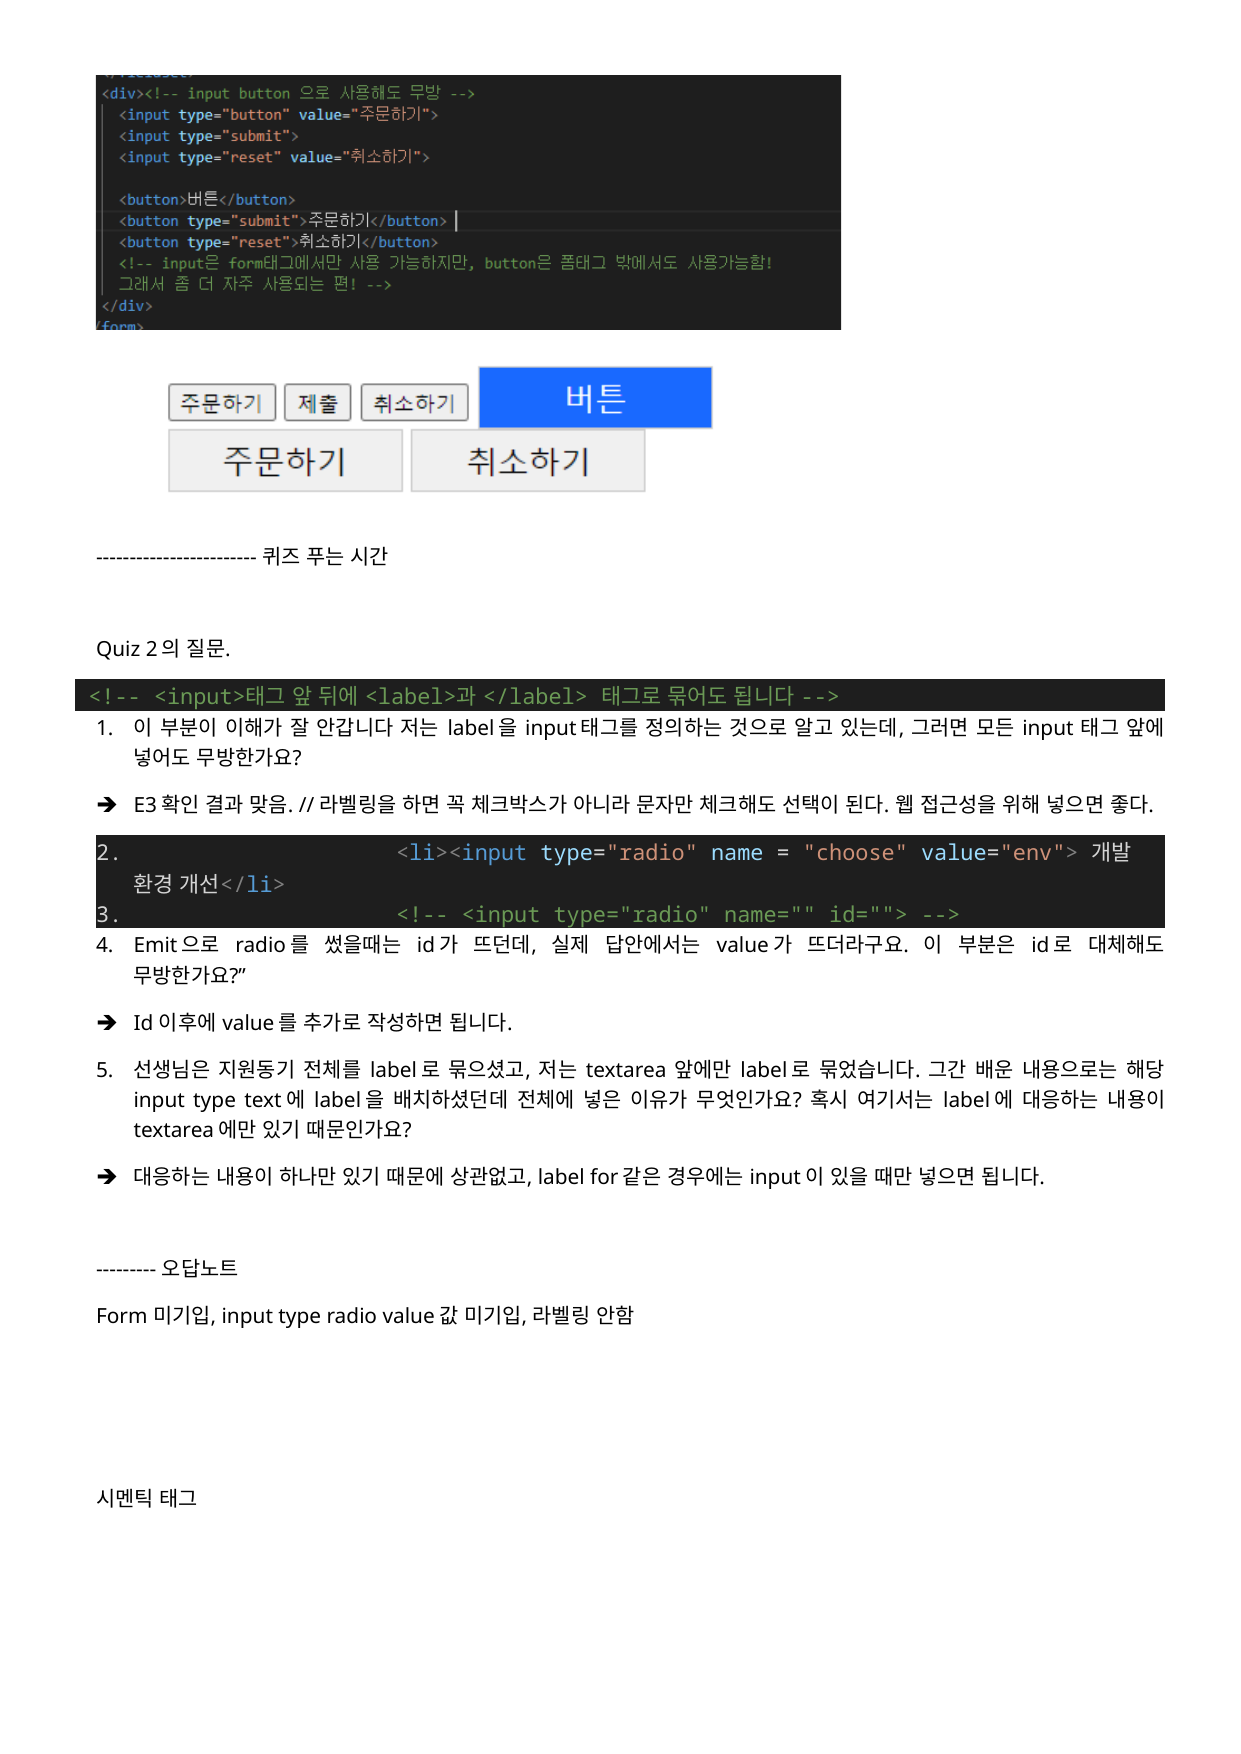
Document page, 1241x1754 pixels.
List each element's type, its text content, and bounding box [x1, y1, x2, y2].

text Quiz 2의 질문. [96, 632, 1165, 662]
list 이 부분이 이해가 잘 안갑니다 저는 label을 input태그를 정의하는 것으로 알고 있는데, 그러면 모든 input 태그 앞에 넣어도 무방한가요? [96, 711, 1165, 772]
list Emit으로 radio를 썼을때는 id가 뜨던데, 실제 답안에서는 value가 뜨더라구요. 이 부분은 id로 대체해도 무방한가요?” [96, 928, 1165, 989]
list 대응하는 내용이 하나만 있기 때문에 상관없고, label for같은 경우에는 input이 있을 때만 넣으면 됩니다. [96, 1160, 1165, 1191]
text <!-- <input>태그 앞 뒤에 <label>과 </label> 태그로 묶어도 됩니다 --> [75, 679, 1165, 711]
text --------- 오답노트 [96, 1252, 1165, 1283]
picture [95, 75, 842, 330]
list 선생님은 지원동기 전체를 label로 묶으셨고, 저는 textarea 앞에만 label로 묶었습니다. 그간 배운 내용으로는 해당 input type text에 label을 배치하셨던데 전체에 넣은 이유가 무엇인가요? 혹시 여기서는 label에 대응하는 내용이 textarea에만 있기 때문인가요? [96, 1053, 1165, 1144]
text 시멘틱 태그 [96, 1482, 1165, 1512]
picture [95, 346, 818, 541]
list Id 이후에 value를 추가로 작성하면 됩니다. [96, 1006, 1165, 1036]
text Form 미기입, input type radio value값 미기입, 라벨링 안함 [96, 1299, 1165, 1330]
list <li><input type="radio" name = "choose" value="env"> 개발 환경 개선</li> [96, 835, 1165, 899]
list E3확인 결과 맞음. // 라벨링을 하면 꼭 체크박스가 아니라 문자만 체크해도 선택이 된다. 웹 접근성을 위해 넣으면 좋다. [96, 788, 1165, 818]
list <!-- <input type="radio" name="" id=""> --> [96, 899, 1165, 928]
